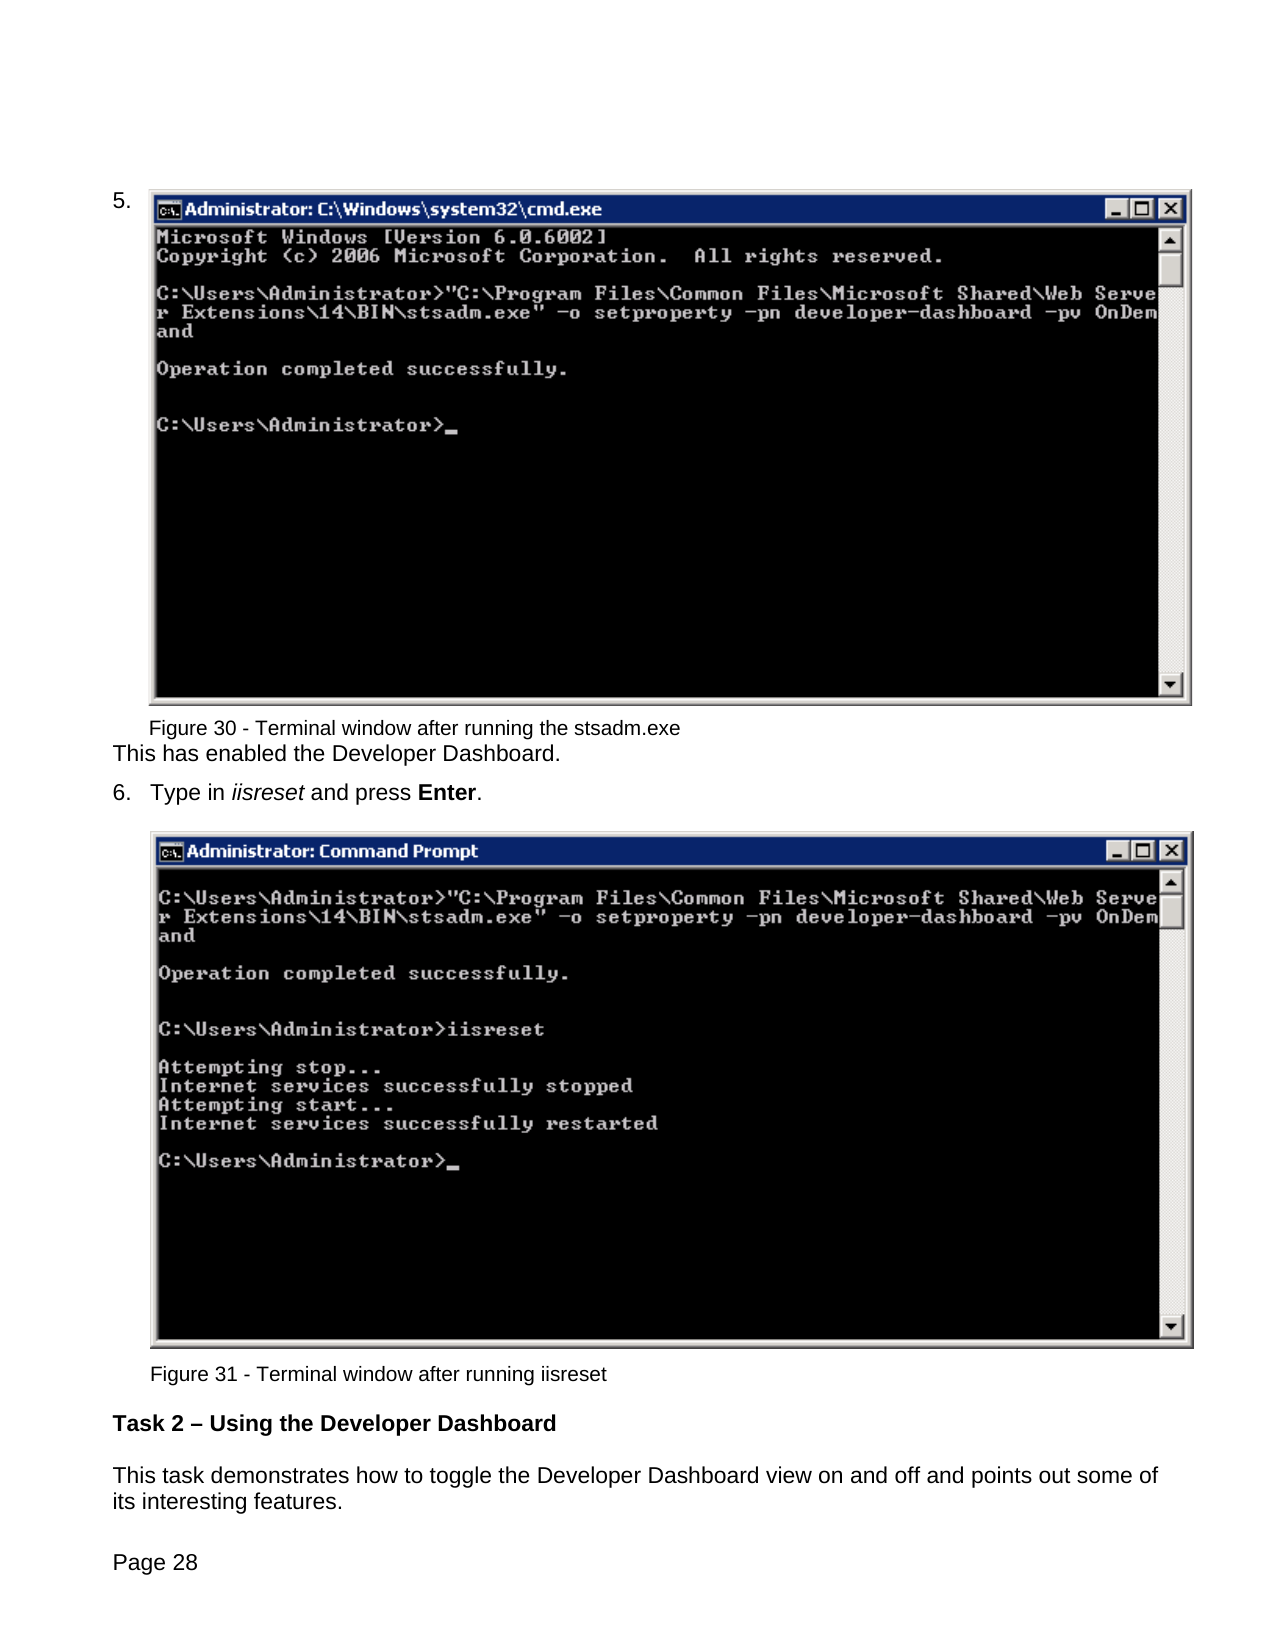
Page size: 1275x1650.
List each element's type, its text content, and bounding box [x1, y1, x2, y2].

subtitle Task 2 – Using the Developer Dashboard [112, 1410, 1162, 1437]
picture [148, 189, 1193, 706]
text Figure 31 - Terminal window after running iisreset [150, 1361, 1162, 1385]
picture [150, 831, 1194, 1349]
text This task demonstrates how to toggle the Developer Dashboard view on and off and points out some of its interesting features. [112, 1462, 1162, 1514]
